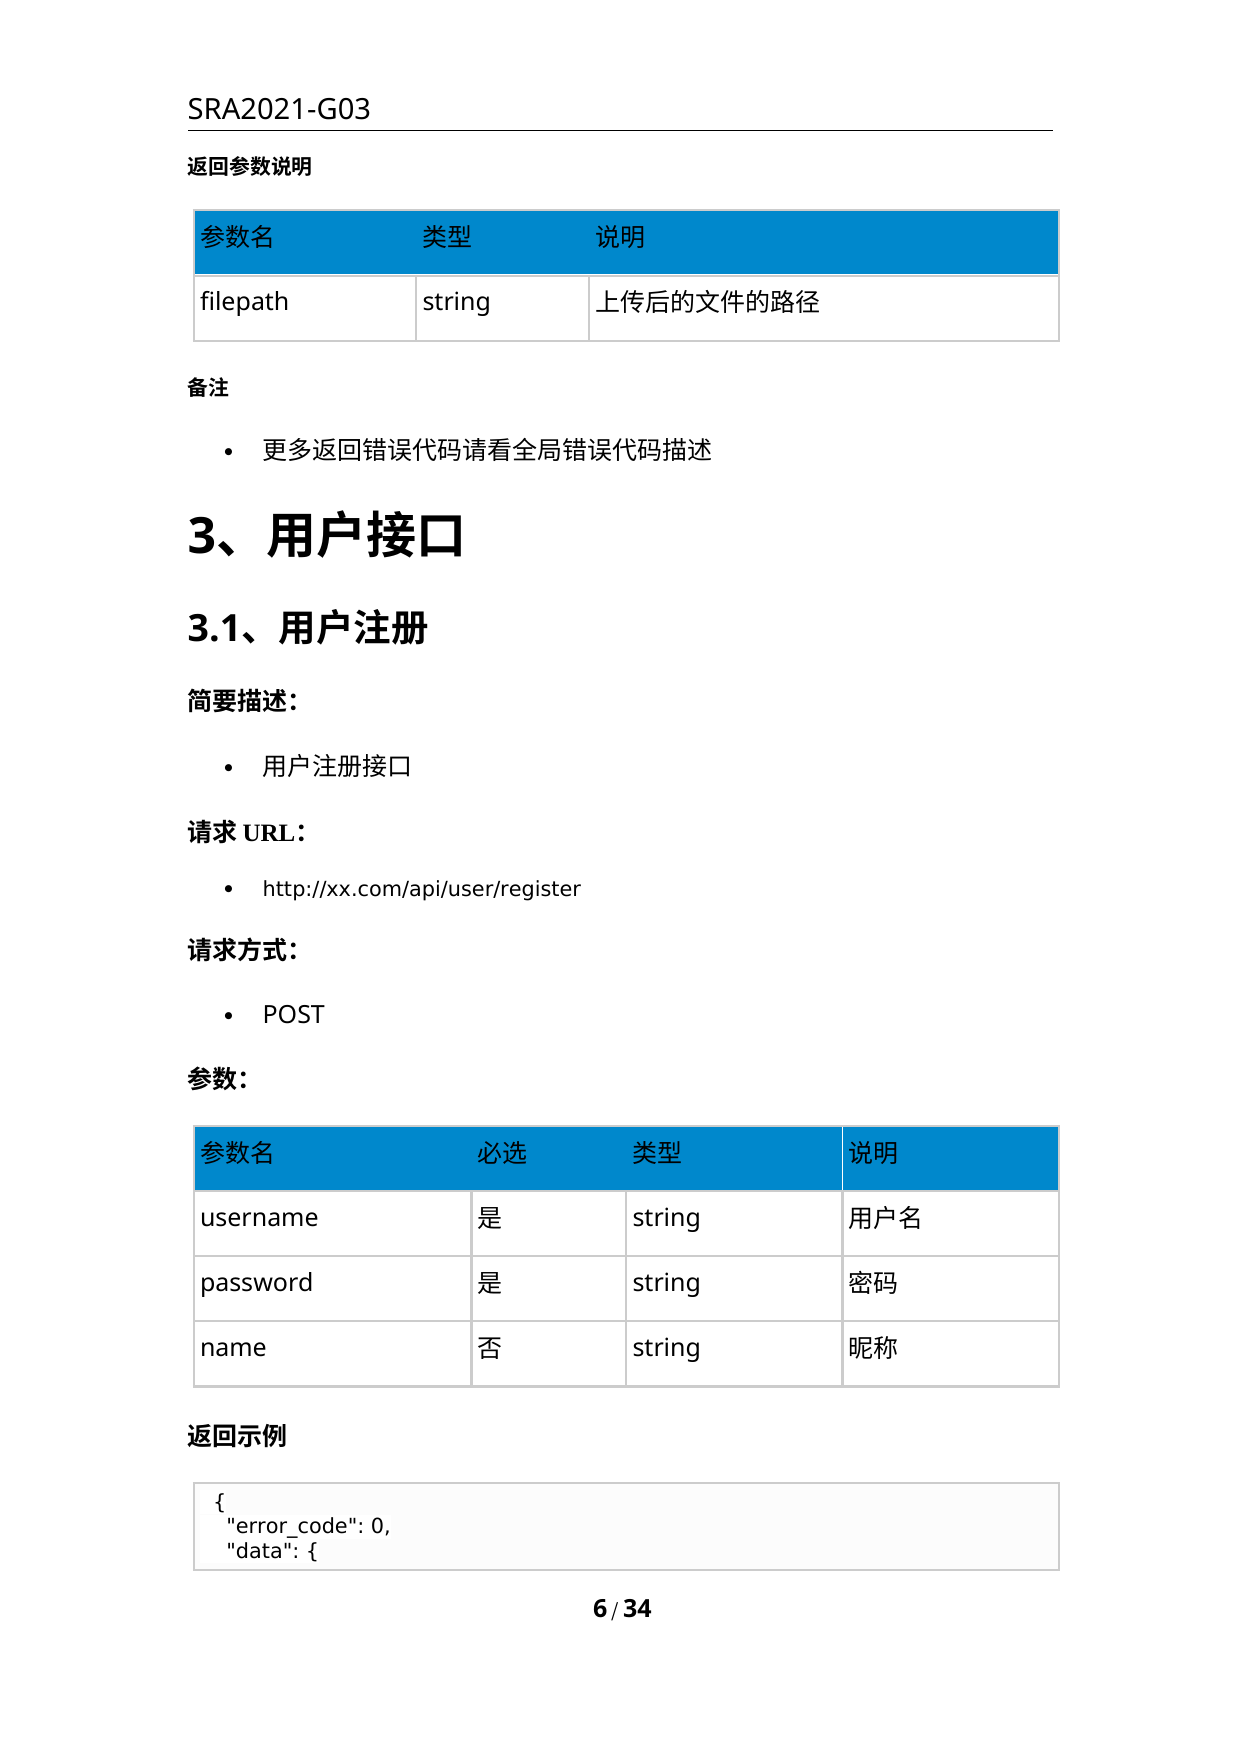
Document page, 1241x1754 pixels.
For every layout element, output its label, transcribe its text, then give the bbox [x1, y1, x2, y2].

table_cell string [627, 1192, 841, 1255]
table_cell 昵称 [844, 1322, 1058, 1385]
subtitle 3、用户接口 [187, 496, 1053, 568]
text 返回示例 [187, 1417, 1053, 1453]
table_cell name [195, 1322, 470, 1385]
text 参数： [187, 1059, 1053, 1096]
list 用户注册接口 [225, 747, 1053, 783]
table_header 参数名 [195, 1127, 471, 1190]
list http://xx.com/api/user/register [225, 877, 1053, 902]
table_cell 是 [473, 1257, 625, 1320]
table_cell 用户名 [844, 1192, 1058, 1255]
table_cell string [627, 1257, 841, 1320]
subtitle 备注 [187, 371, 1053, 401]
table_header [195, 1484, 1058, 1569]
table_cell 否 [473, 1322, 625, 1385]
table_cell 是 [473, 1192, 625, 1255]
text 简要描述： [187, 681, 1053, 717]
table_header 说明 [843, 1127, 1058, 1190]
table_header 说明 [589, 211, 1058, 274]
table_header 类型 [626, 1127, 842, 1190]
table_cell 上传后的文件的路径 [590, 277, 1058, 339]
table_header 必选 [471, 1127, 626, 1190]
list POST [225, 996, 1053, 1030]
table_header 参数名 [195, 211, 416, 274]
subtitle 3.1、用户注册 [187, 597, 1053, 652]
text 请求方式： [187, 931, 1053, 967]
subtitle 返回参数说明 [187, 150, 1053, 180]
text 请求URL： [187, 812, 1053, 848]
list 更多返回错误代码请看全局错误代码描述 [225, 430, 1053, 466]
table_cell 密码 [844, 1257, 1058, 1320]
table_cell username [195, 1192, 470, 1255]
table_cell string [417, 277, 588, 339]
table_cell string [627, 1322, 841, 1385]
table_cell filepath [195, 277, 415, 339]
table_cell password [195, 1257, 470, 1320]
table_header 类型 [416, 211, 589, 274]
